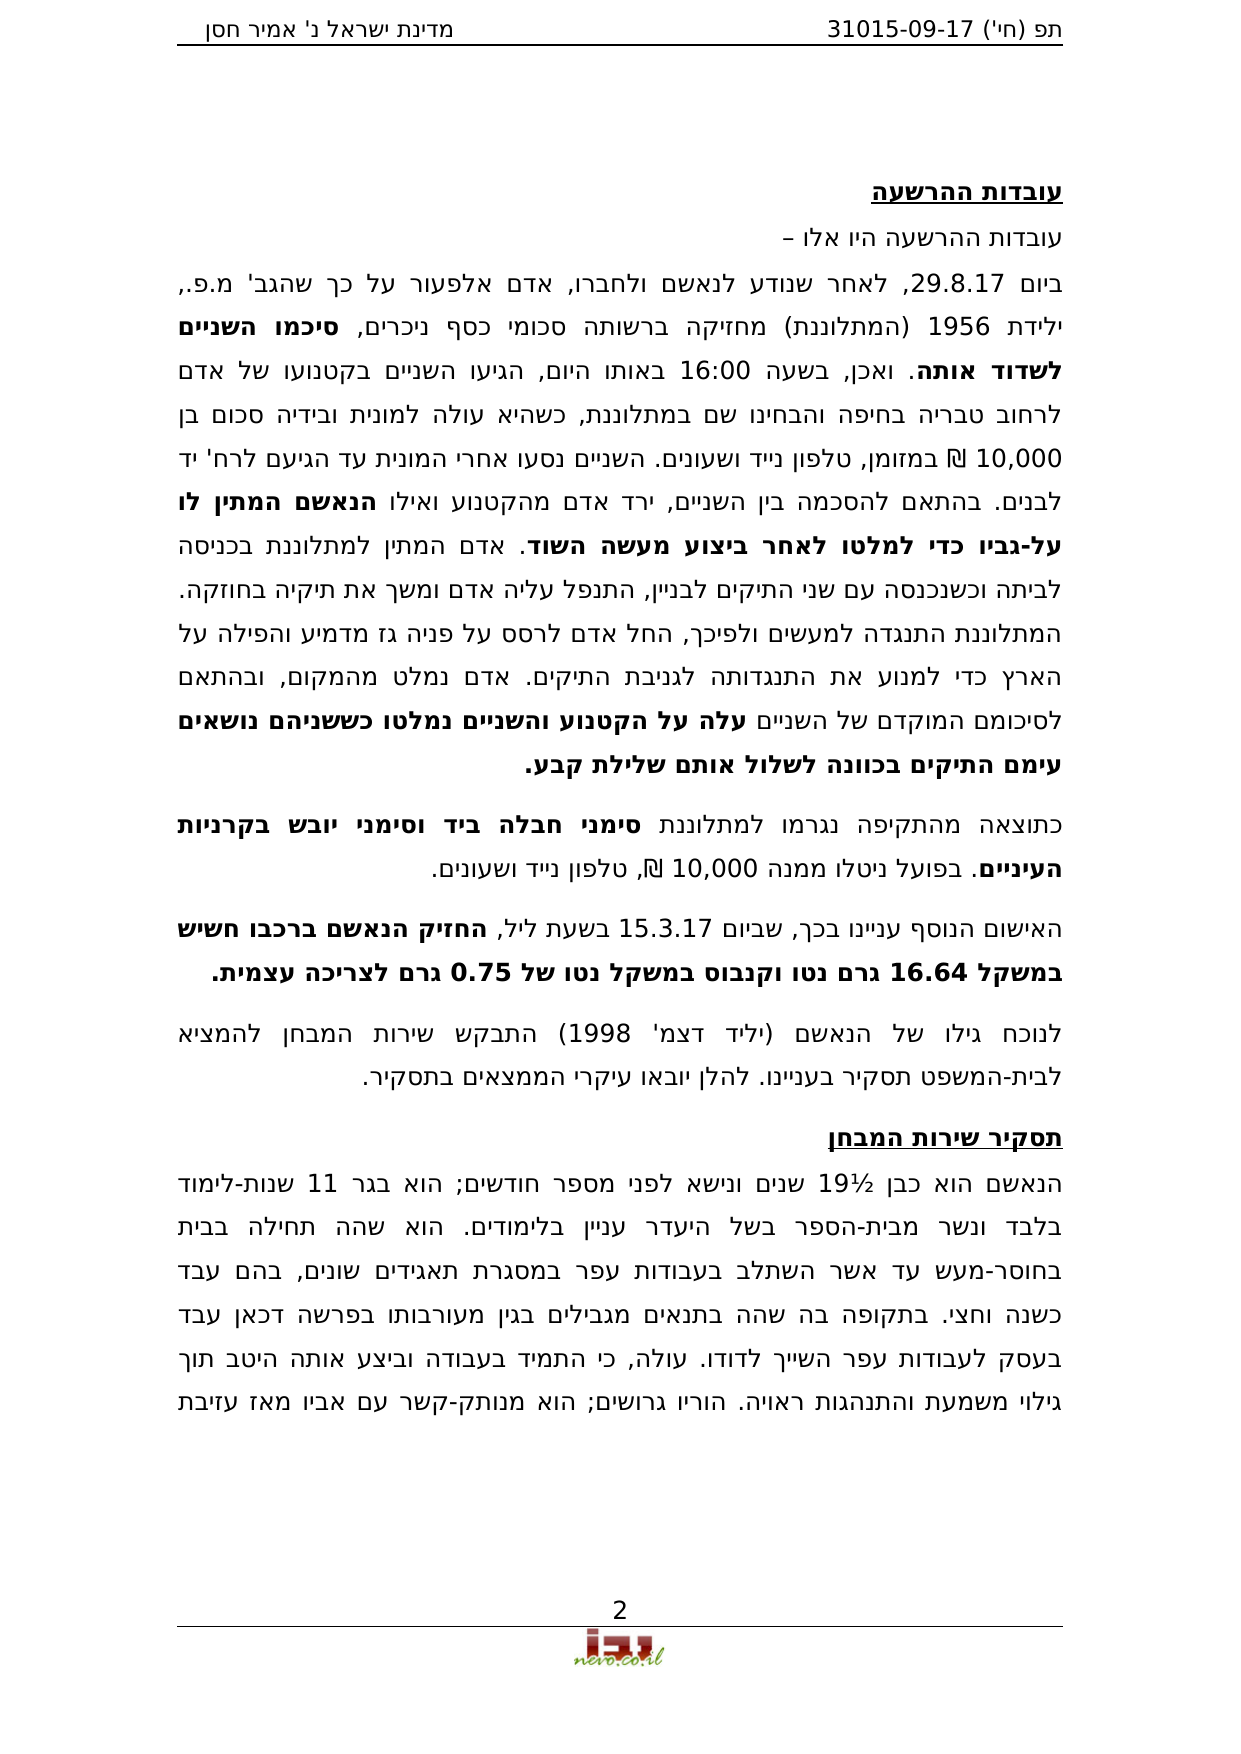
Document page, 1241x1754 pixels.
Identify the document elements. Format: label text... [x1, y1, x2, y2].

picture [574, 1628, 666, 1667]
text האישום הנוסף עניינו בכך, שביום 15.3.17 בשעת ליל, החזיק הנאשם ברכבו חשיש במשקל 16.64 גרם נטו וקנבוס במשקל נטו של 0.75 גרם לצריכה עצמית. [177, 915, 1063, 988]
text ביום 29.8.17, לאחר שנודע לנאשם ולחברו, אדם אלפעור על כך שהגב' מ.פ., ילידת 1956 (המתלוננת) מחזיקה ברשותה סכומי כסף ניכרים, סיכמו השניים לשדוד אותה. ואכן, בשעה 16:00 באותו היום, הגיעו השניים בקטנועו של אדם לרחוב טבריה בחיפה והבחינו שם במתלוננת, כשהיא עולה למונית ובידיה סכום בן 10,000 ₪ במזומן, טלפון נייד ושעונים. השניים נסעו אחרי המונית עד הגיעם לרח' יד לבנים. בהתאם להסכמה בין השניים, ירד אדם מהקטנוע ואילו הנאשם המתין לו על-גביו כדי למלטו לאחר ביצוע מעשה השוד. אדם המתין למתלוננת בכניסה לביתה וכשנכנסה עם שני התיקים לבניין, התנפל עליה אדם ומשך את תיקיה בחוזקה. המתלוננת התנגדה למעשים ולפיכך, החל אדם לרסס על פניה גז מדמיע והפילה על הארץ כדי למנוע את התנגדותה לגניבת התיקים. אדם נמלט מהמקום, ובהתאם לסיכומם המוקדם של השניים עלה על הקטנוע והשניים נמלטו כששניהם נושאים עימם התיקים בכוונה לשלול אותם שלילת קבע. [177, 269, 1063, 779]
text תסקיר שירות המבחן [177, 1123, 1063, 1152]
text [177, 1169, 1063, 1417]
text עובדות ההרשעה [177, 177, 1063, 206]
text לנוכח גילו של הנאשם (יליד דצמ' 1998) התבקש שירות המבחן להמציא לבית-המשפט תסקיר בעניינו. להלן יובאו עיקרי הממצאים בתסקיר. [177, 1019, 1063, 1092]
text עובדות ההרשעה היו אלו – [177, 223, 1063, 252]
text כתוצאה מהתקיפה נגרמו למתלוננת סימני חבלה ביד וסימני יובש בקרניות העיניים. בפועל ניטלו ממנה 10,000 ₪, טלפון נייד ושעונים. [177, 811, 1063, 883]
